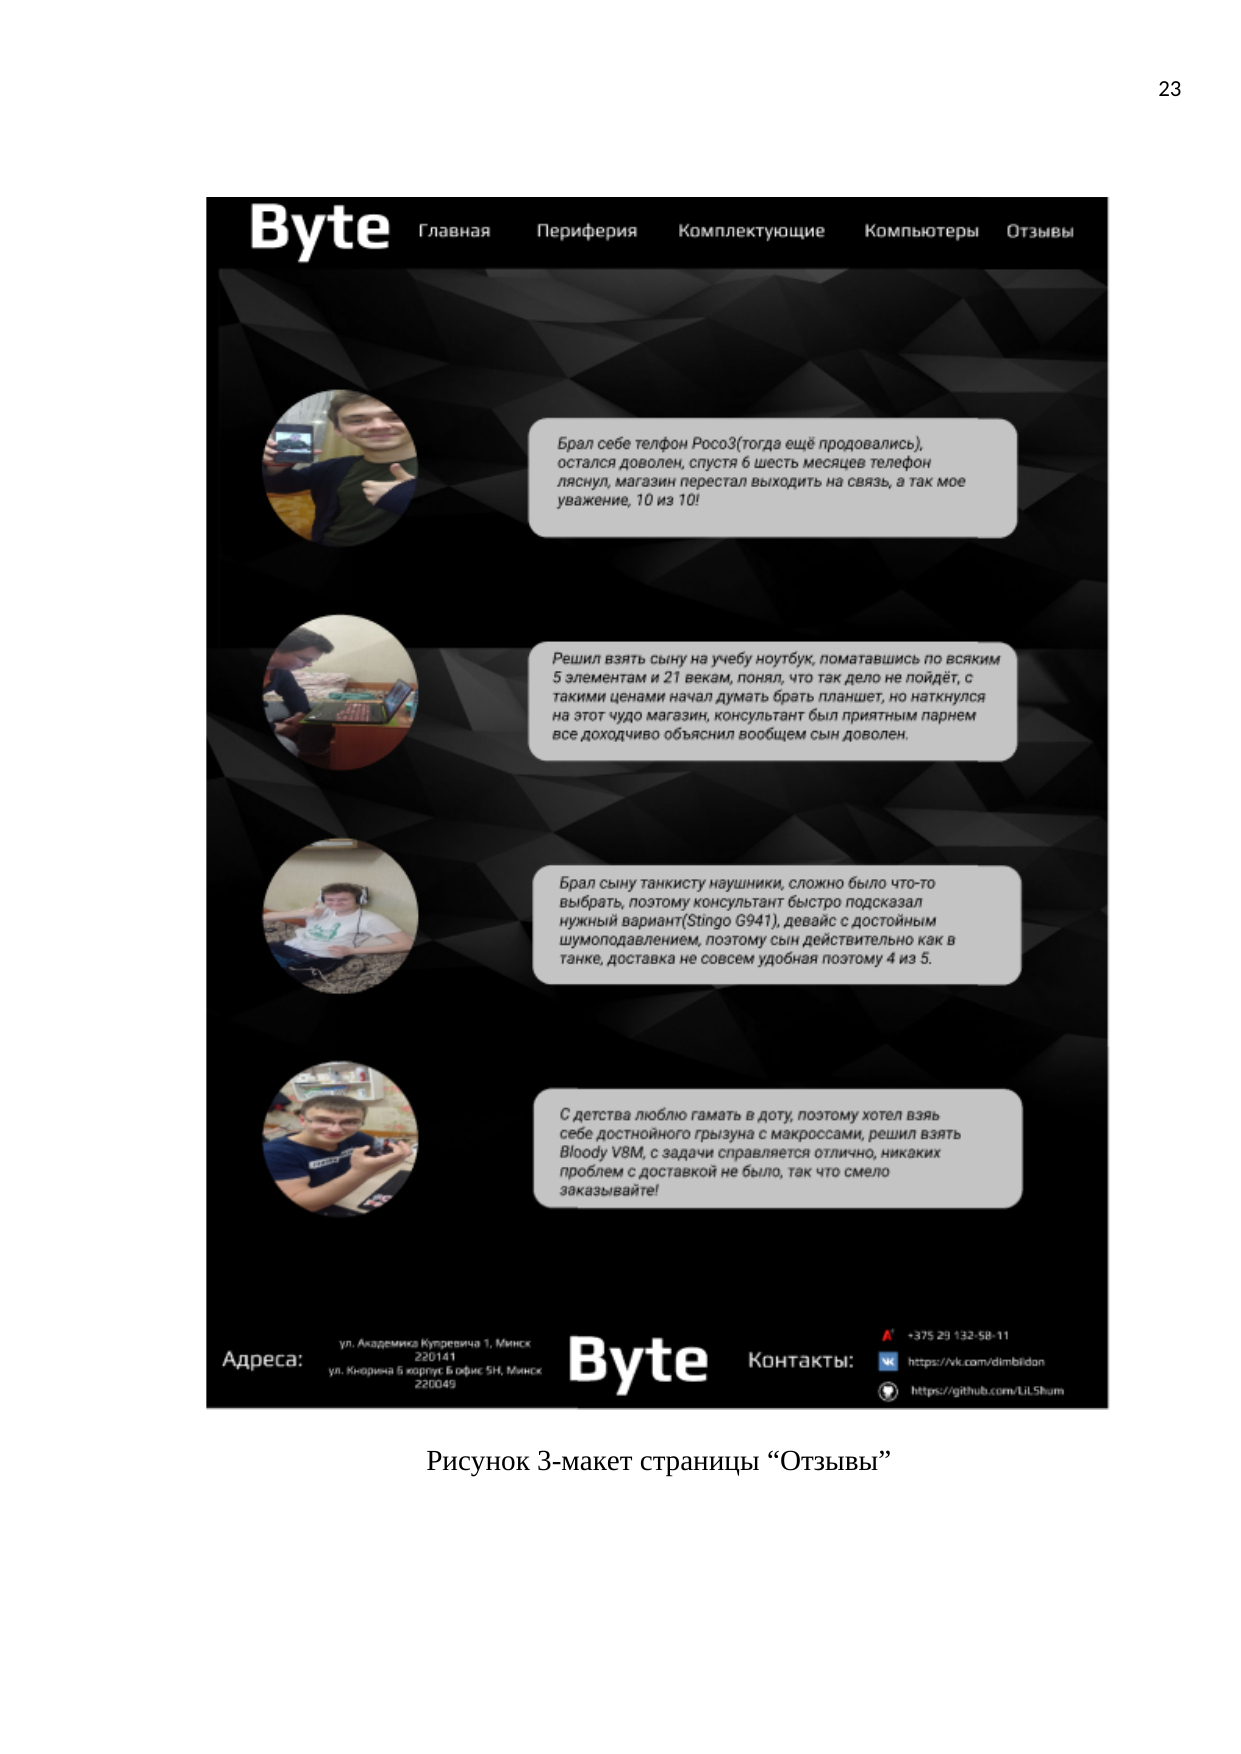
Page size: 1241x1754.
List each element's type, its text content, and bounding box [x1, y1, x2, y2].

picture [206, 197, 1111, 1410]
text Рисунок 3-макет страницы “Отзывы” [136, 1443, 1181, 1477]
